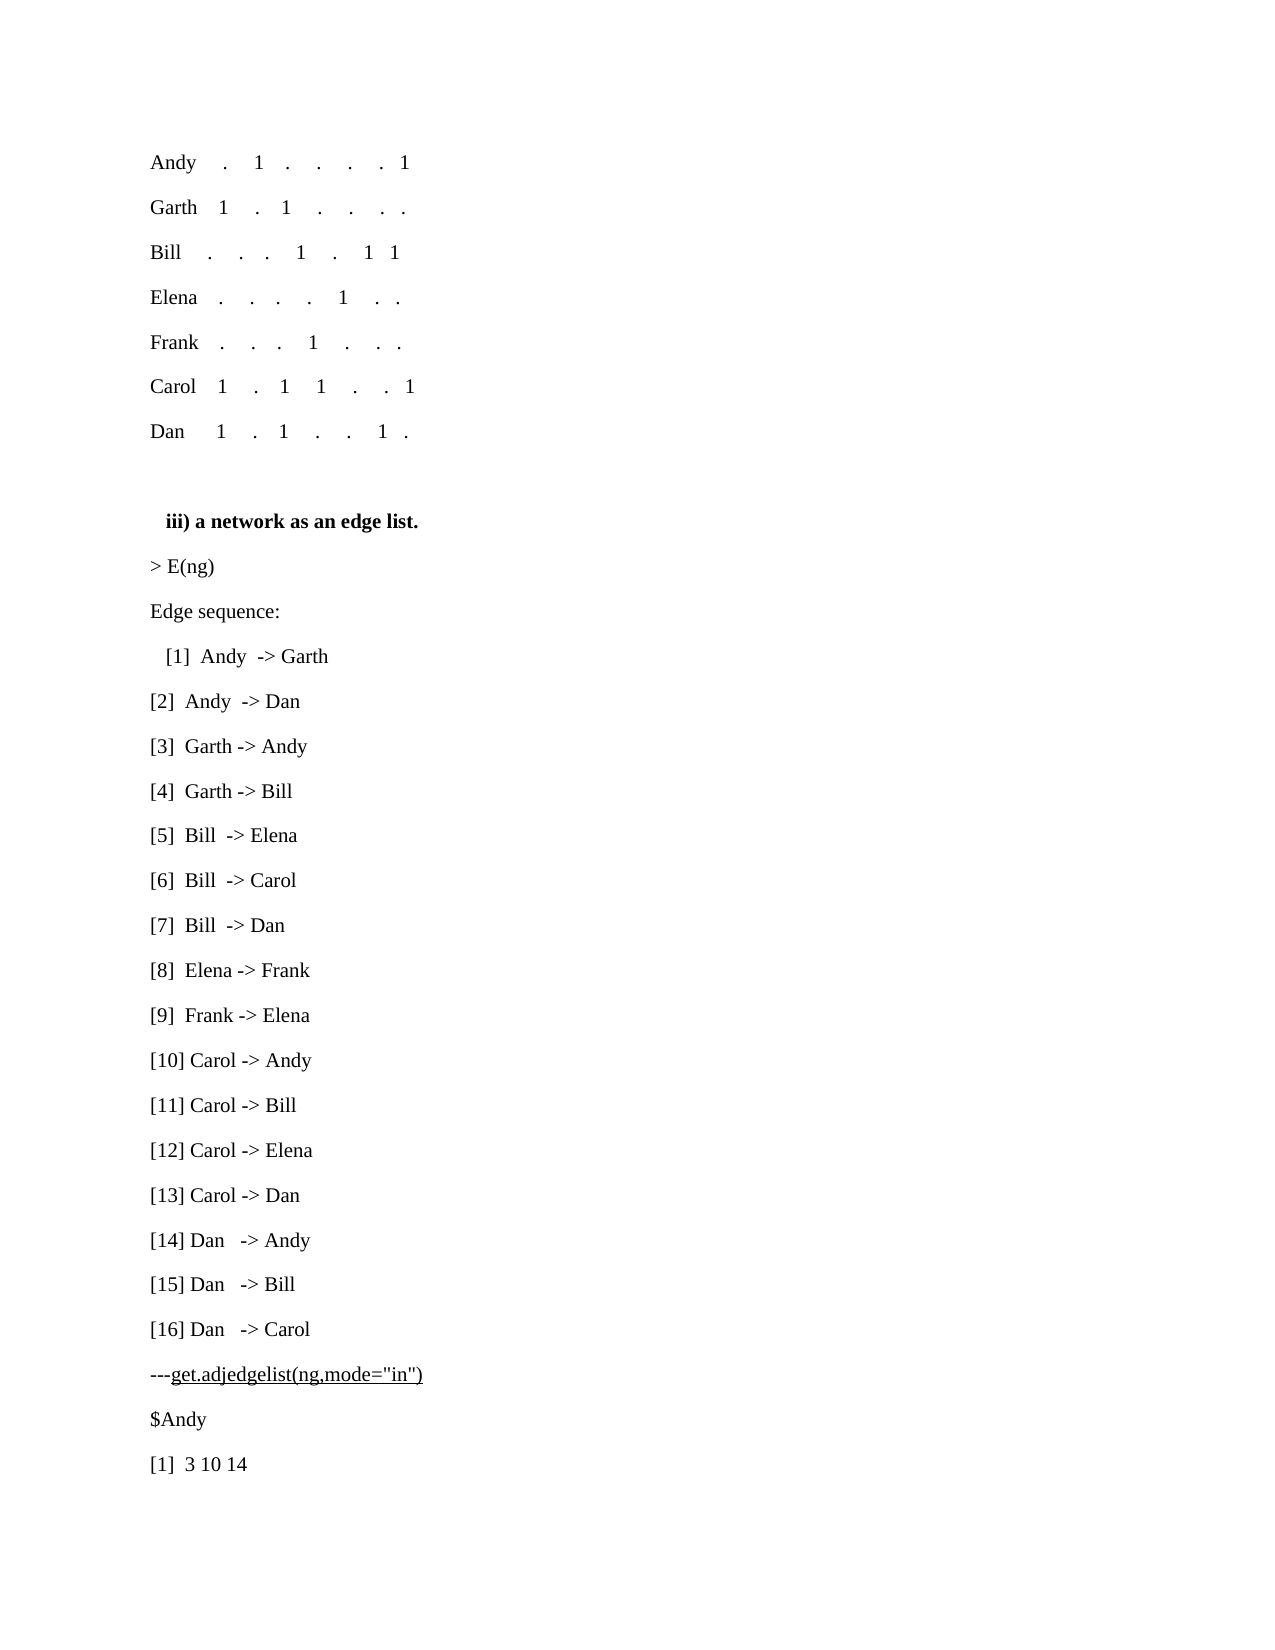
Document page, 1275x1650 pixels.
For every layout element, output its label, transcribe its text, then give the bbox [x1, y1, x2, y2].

text [3] Garth -> Andy [150, 734, 1125, 758]
text $Andy [150, 1407, 1125, 1431]
text [2] Andy -> Dan [150, 689, 1125, 713]
text [10] Carol -> Andy [150, 1048, 1125, 1072]
text Carol 1 . 1 1 . . 1 [150, 374, 1125, 398]
text [12] Carol -> Elena [150, 1138, 1125, 1162]
text Garth 1 . 1 . . . . [150, 195, 1125, 219]
text [14] Dan -> Andy [150, 1227, 1125, 1252]
text [11] Carol -> Bill [150, 1093, 1125, 1117]
text ---get.adjedgelist(ng,mode="in") [150, 1362, 1125, 1386]
text [8] Elena -> Frank [150, 958, 1125, 982]
text [16] Dan -> Carol [150, 1317, 1125, 1341]
text Dan 1 . 1 . . 1 . [150, 419, 1125, 443]
text [7] Bill -> Dan [150, 913, 1125, 937]
text Frank . . . 1 . . . [150, 329, 1125, 354]
text [4] Garth -> Bill [150, 778, 1125, 803]
text iii) a network as an edge list. [150, 509, 1125, 533]
text [1] Andy -> Garth [150, 644, 1125, 668]
text [6] Bill -> Carol [150, 868, 1125, 892]
text > E(ng) [150, 554, 1125, 578]
text [5] Bill -> Elena [150, 823, 1125, 847]
text [9] Frank -> Elena [150, 1003, 1125, 1027]
text [1] 3 10 14 [150, 1452, 1125, 1476]
text Edge sequence: [150, 599, 1125, 623]
text Andy . 1 . . . . 1 [150, 150, 1125, 174]
text [15] Dan -> Bill [150, 1272, 1125, 1296]
text Elena . . . . 1 . . [150, 285, 1125, 309]
text [13] Carol -> Dan [150, 1183, 1125, 1207]
text Bill . . . 1 . 1 1 [150, 240, 1125, 264]
